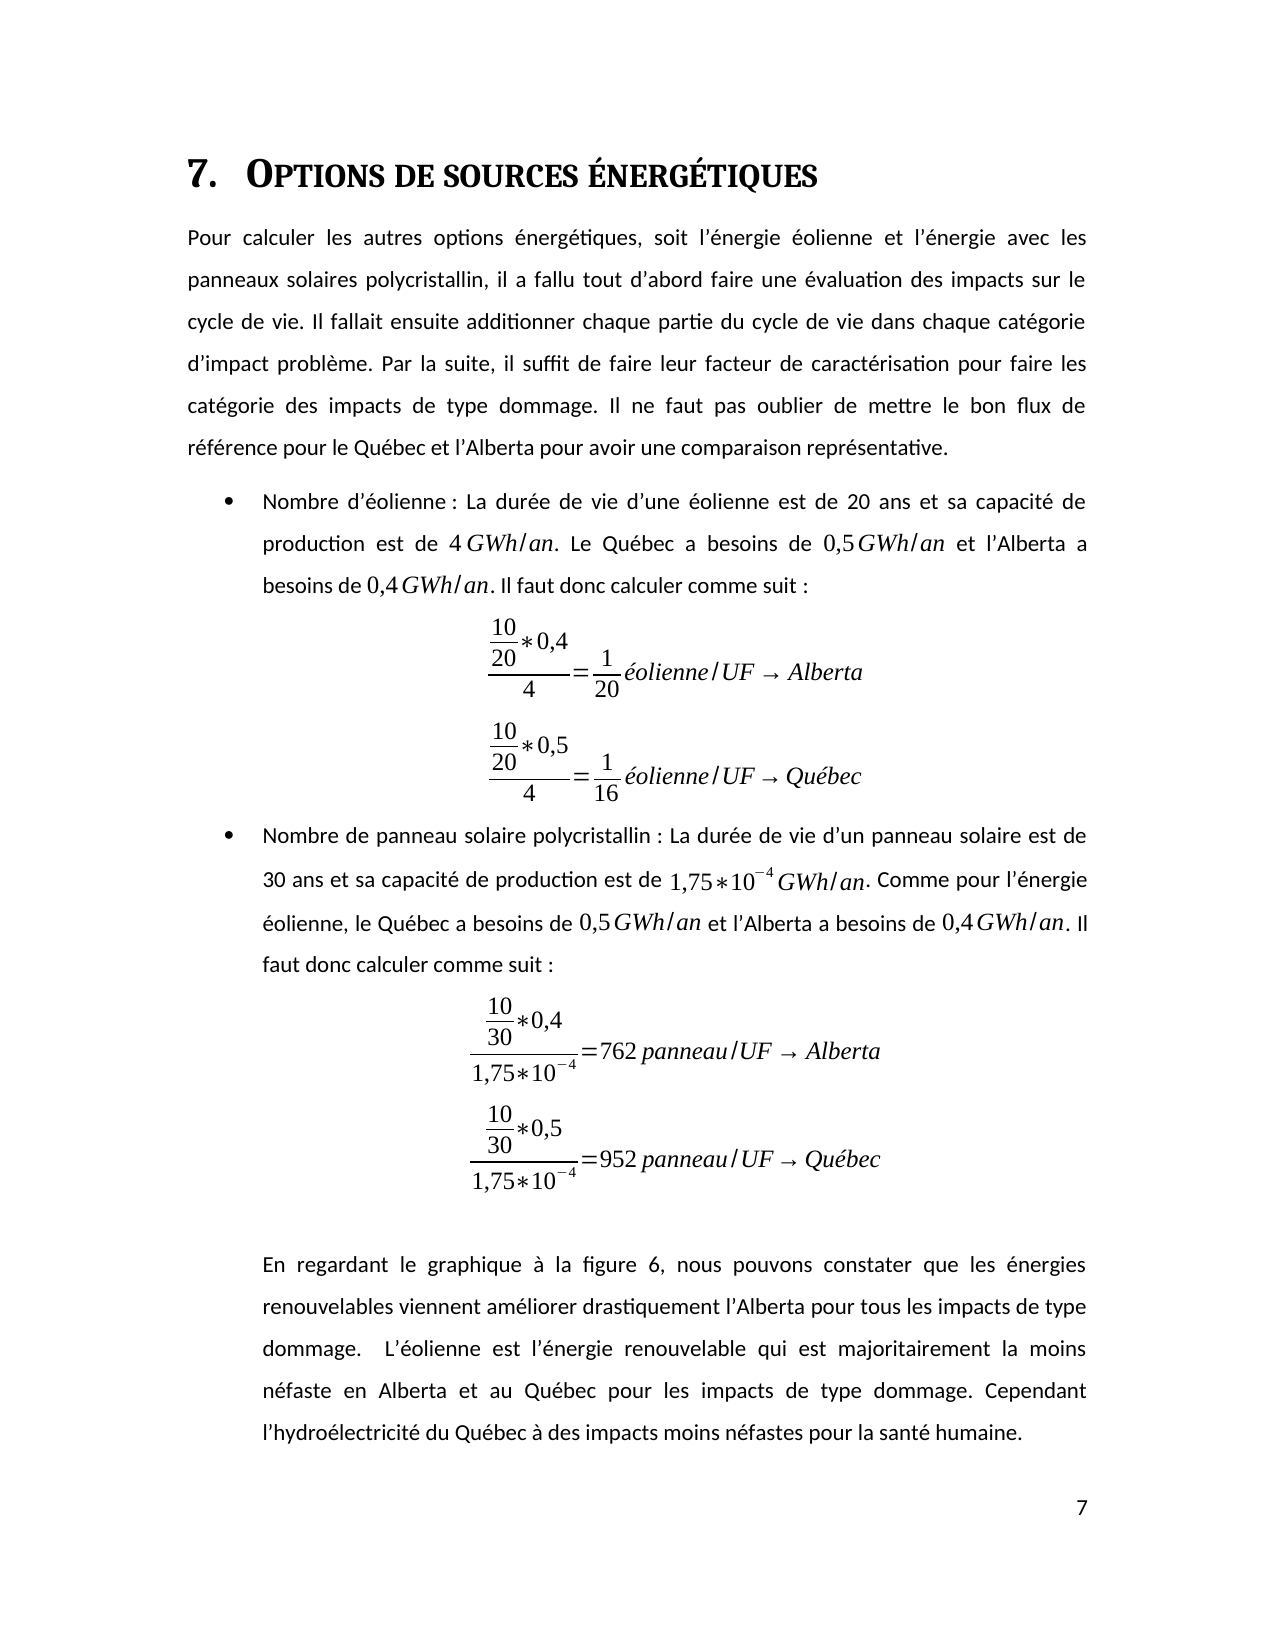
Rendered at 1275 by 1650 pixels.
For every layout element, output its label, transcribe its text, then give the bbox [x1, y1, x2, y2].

list Nombre d’éolienne : La durée de vie d’une éolienne est de 20 ans et sa capacité de production est de . Le Québec a besoins de et l’Alberta a besoins de . Il faut donc calculer comme suit : [225, 487, 1088, 599]
text Pour calculer les autres options énergétiques, soit l’énergie éolienne et l’énergie avec les panneaux solaires polycristallin, il a fallu tout d’abord faire une évaluation des impacts sur le cycle de vie. Il fallait ensuite additionner chaque partie du cycle de vie dans chaque catégorie d’impact problème. Par la suite, il suffit de faire leur facteur de caractérisation pour faire les catégorie des impacts de type dommage. Il ne faut pas oublier de mettre le bon flux de référence pour le Québec et l’Alberta pour avoir une comparaison représentative. [187, 223, 1088, 461]
list Nombre de panneau solaire polycristallin : La durée de vie d’un panneau solaire est de 30 ans et sa capacité de production est de . Comme pour l’énergie éolienne, le Québec a besoins de et l’Alberta a besoins de . Il faut donc calculer comme suit : [225, 822, 1088, 979]
list En regardant le graphique à la figure 6, nous pouvons constater que les énergies renouvelables viennent améliorer drastiquement l’Alberta pour tous les impacts de type dommage. L’éolienne est l’énergie renouvelable qui est majoritairement la moins néfaste en Alberta et au Québec pour les impacts de type dommage. Cependant l’hydroélectricité du Québec à des impacts moins néfastes pour la santé humaine. [262, 1250, 1088, 1446]
subtitle Options de sources énergétiques [187, 150, 1088, 198]
